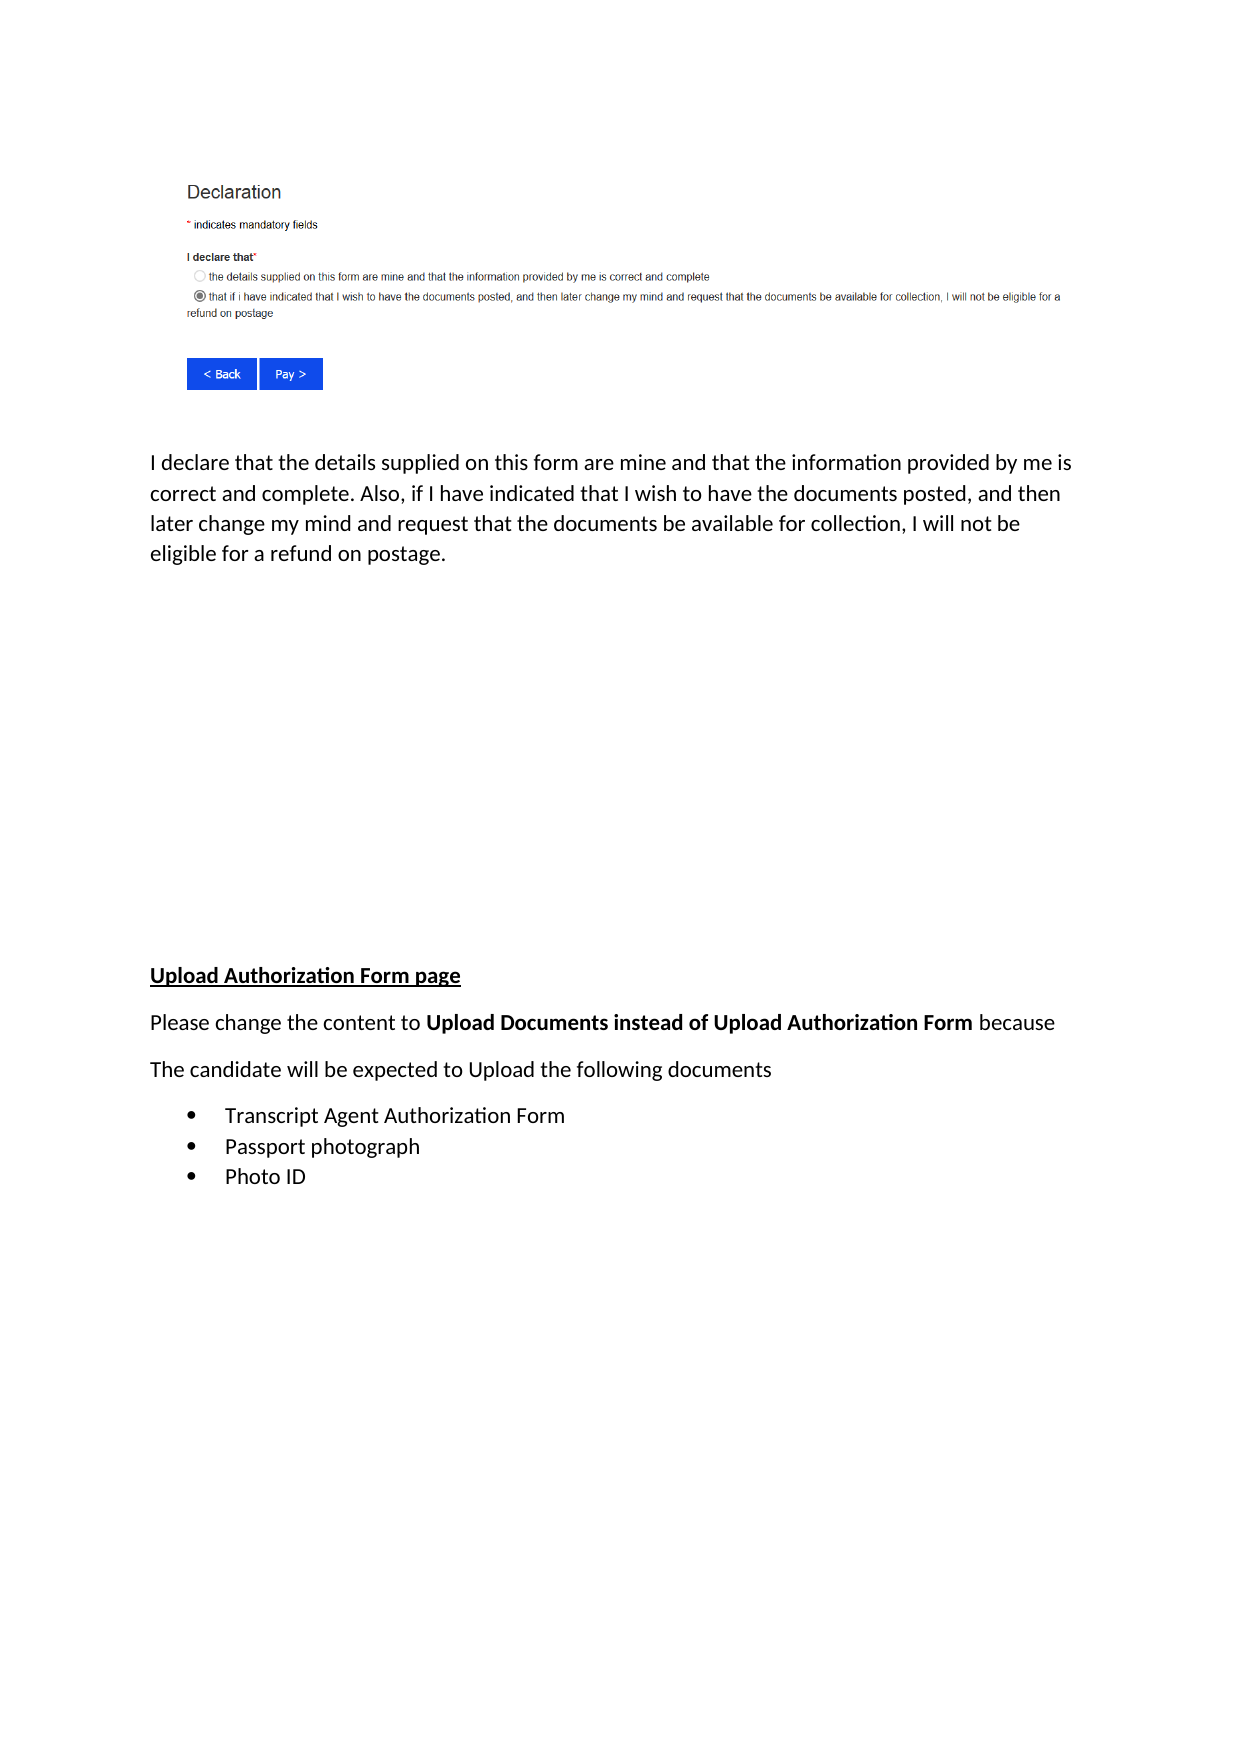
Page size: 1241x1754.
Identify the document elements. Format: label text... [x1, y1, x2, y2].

picture [150, 150, 1091, 430]
list Transcript Agent Authorization Form [187, 1102, 1090, 1129]
text Please change the content to Upload Documents instead of Upload Authorization Form because [150, 1008, 1090, 1036]
list Photo ID [187, 1162, 1090, 1190]
text Upload Authorization Form page [150, 961, 1090, 989]
text The candidate will be expected to Upload the following documents [150, 1055, 1090, 1083]
text I declare that the details supplied on this form are mine and that the information provided by me is correct and complete. Also, if I have indicated that I wish to have the documents posted, and then later change my mind and request that the documents be available for collection, I will not be eligible for a refund on postage. [150, 448, 1090, 567]
list Passport photograph [187, 1132, 1090, 1160]
